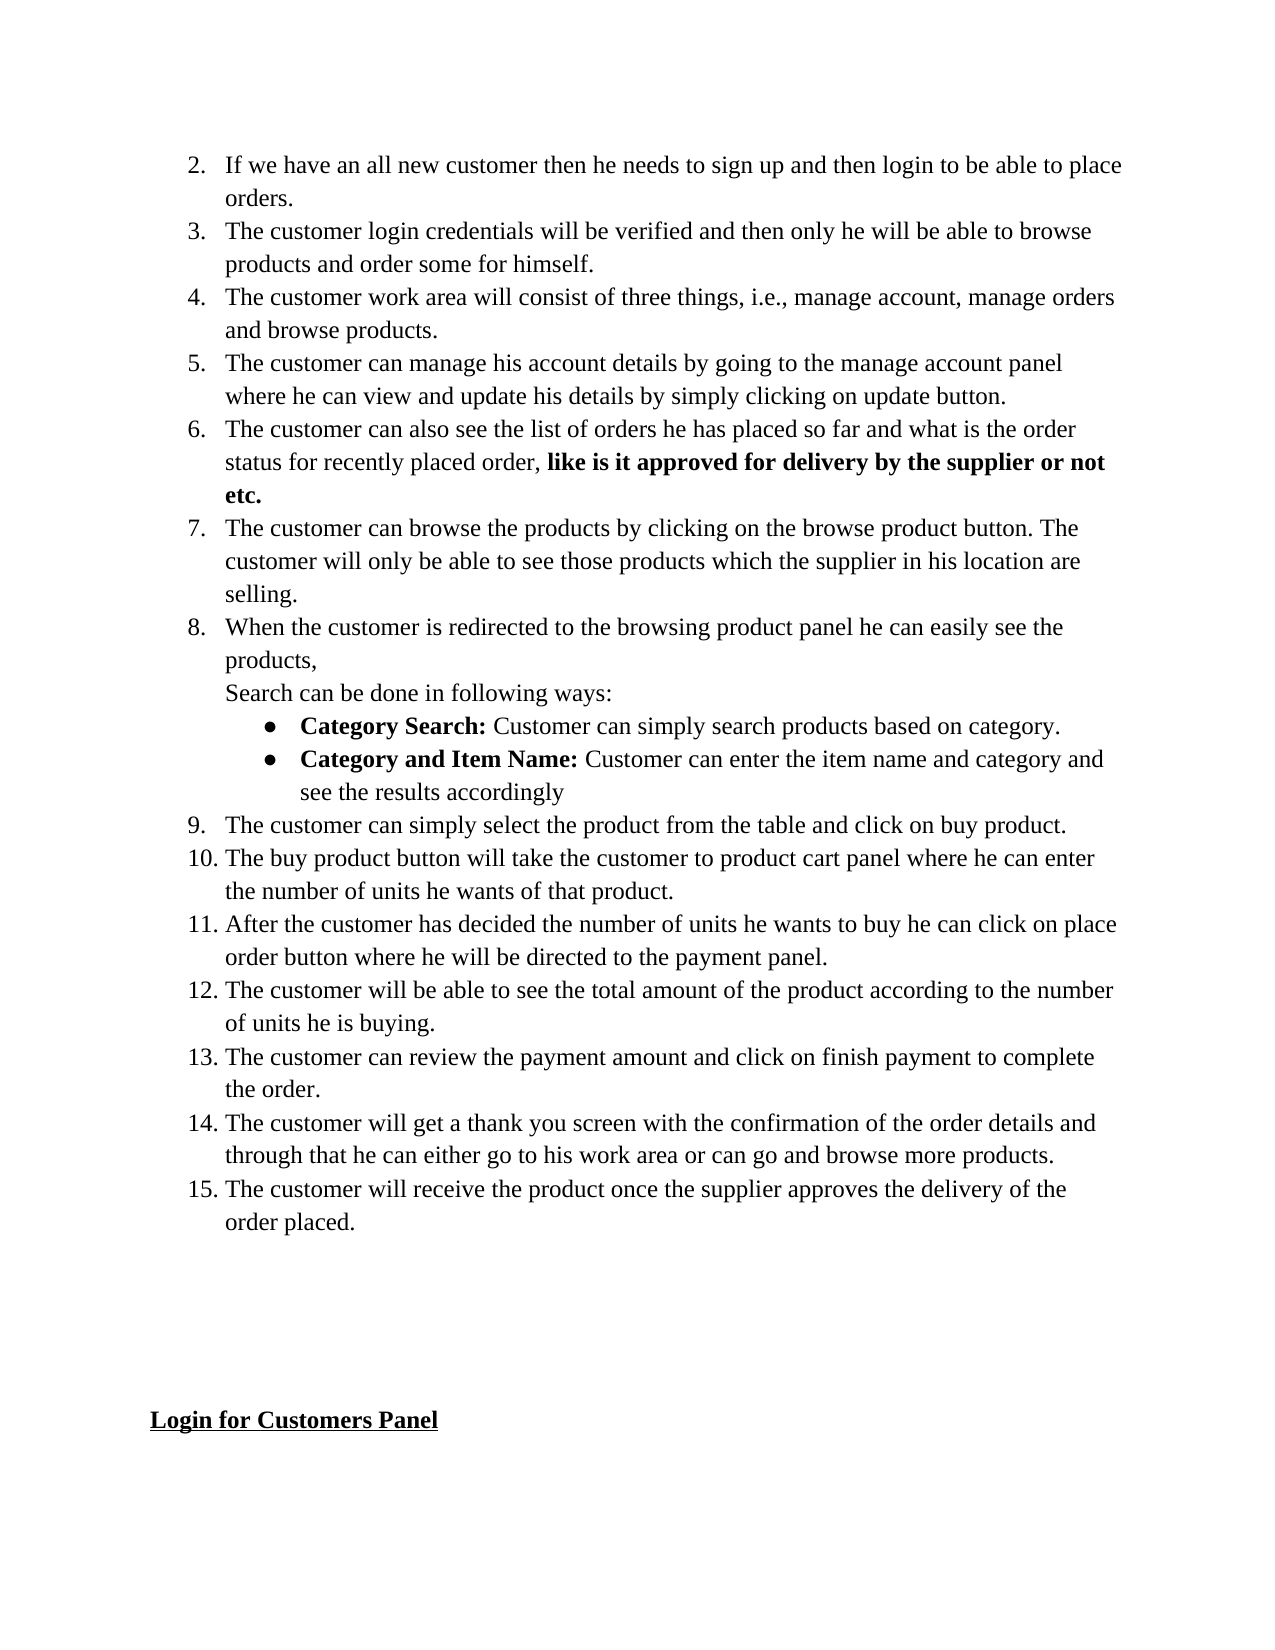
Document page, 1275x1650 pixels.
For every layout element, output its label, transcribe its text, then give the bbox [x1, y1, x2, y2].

list Category Search: Customer can simply search products based on category. [262, 711, 1125, 740]
list When the customer is redirected to the browsing product panel he can easily see the products, [187, 612, 1125, 674]
list The customer will be able to see the total amount of the product according to the number of units he is buying. [187, 976, 1125, 1037]
list Category and Item Name: Customer can enter the item name and category and see the results accordingly [262, 744, 1125, 806]
list The customer will get a thank you screen with the confirmation of the order details and through that he can either go to his work area or can go and browse more products. [187, 1108, 1125, 1169]
list The buy product button will take the customer to product cart panel where he can enter the number of units he wants of that product. [187, 843, 1125, 905]
list The customer can also see the list of orders he has placed so far and what is the order status for recently placed order, like is it approved for delivery by the supplier or not etc. [187, 414, 1125, 509]
list The customer work area will consist of three things, i.e., manage account, manage orders and browse products. [187, 282, 1125, 344]
list After the customer has decided the number of units he wants to buy he can click on place order button where he will be directed to the payment panel. [187, 909, 1125, 971]
list The customer can manage his account details by going to the manage account panel where he can view and update his details by simply clicking on update button. [187, 348, 1125, 410]
text Search can be done in following ways: [150, 678, 1125, 707]
list The customer login credentials will be verified and then only he will be able to browse products and order some for himself. [187, 216, 1125, 278]
list If we have an all new customer then he needs to sign up and then login to be able to place orders. [187, 150, 1125, 212]
list The customer can simply select the product from the table and click on buy product. [187, 810, 1125, 839]
list The customer will receive the product once the supplier approves the delivery of the order placed. [187, 1174, 1125, 1235]
text Login for Customers Panel [150, 1405, 1125, 1433]
list The customer can review the payment amount and click on finish payment to complete the order. [187, 1042, 1125, 1103]
list The customer can browse the products by clicking on the browse product button. The customer will only be able to see those products which the supplier in his location are selling. [187, 513, 1125, 608]
